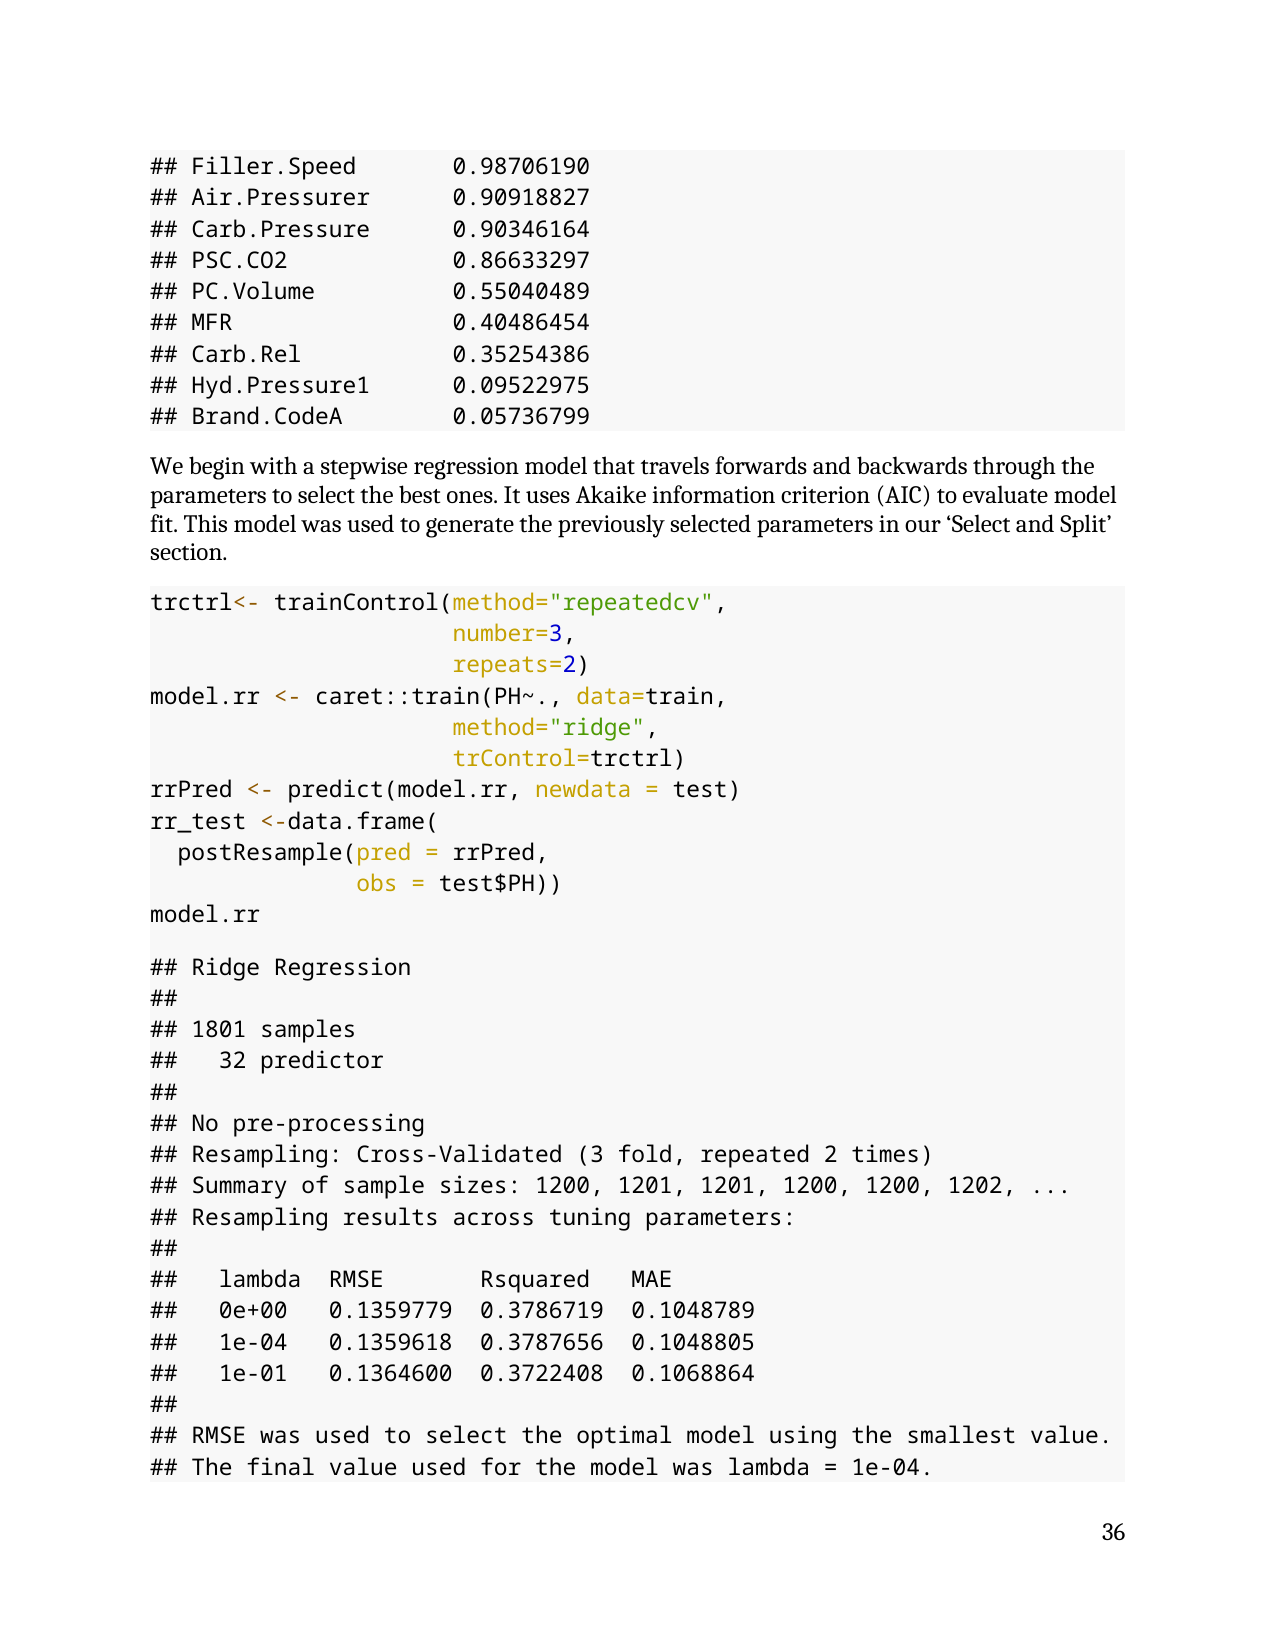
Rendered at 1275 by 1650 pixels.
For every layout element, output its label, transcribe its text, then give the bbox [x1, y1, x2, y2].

text trctrl<- trainControl(method="repeatedcv", number=3, repeats=2) model.rr <- caret::train(PH~., data=train, method="ridge", trControl=trctrl) rrPred <- predict(model.rr, newdata = test) rr_test <-data.frame( postResample(pred = rrPred, obs = test$PH)) model.rr [150, 586, 1125, 929]
text We begin with a stepwise regression model that travels forwards and backwards through the parameters to select the best ones. It uses Akaike information criterion (AIC) to evaluate model fit. This model was used to generate the previously selected parameters in our ‘Select and Split’ section. [150, 452, 1125, 567]
text ## Ridge Regression ## ## 1801 samples ## 32 predictor ## ## No pre-processing ## Resampling: Cross-Validated (3 fold, repeated 2 times) ## Summary of sample sizes: 1200, 1201, 1201, 1200, 1200, 1202, ... ## Resampling results across tuning parameters: ## ## lambda RMSE Rsquared MAE ## 0e+00 0.1359779 0.3786719 0.1048789 ## 1e-04 0.1359618 0.3787656 0.1048805 ## 1e-01 0.1364600 0.3722408 0.1068864 ## ## RMSE was used to select the optimal model using the smallest value. ## The final value used for the model was lambda = 1e-04. [150, 950, 1125, 1482]
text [150, 150, 1125, 431]
